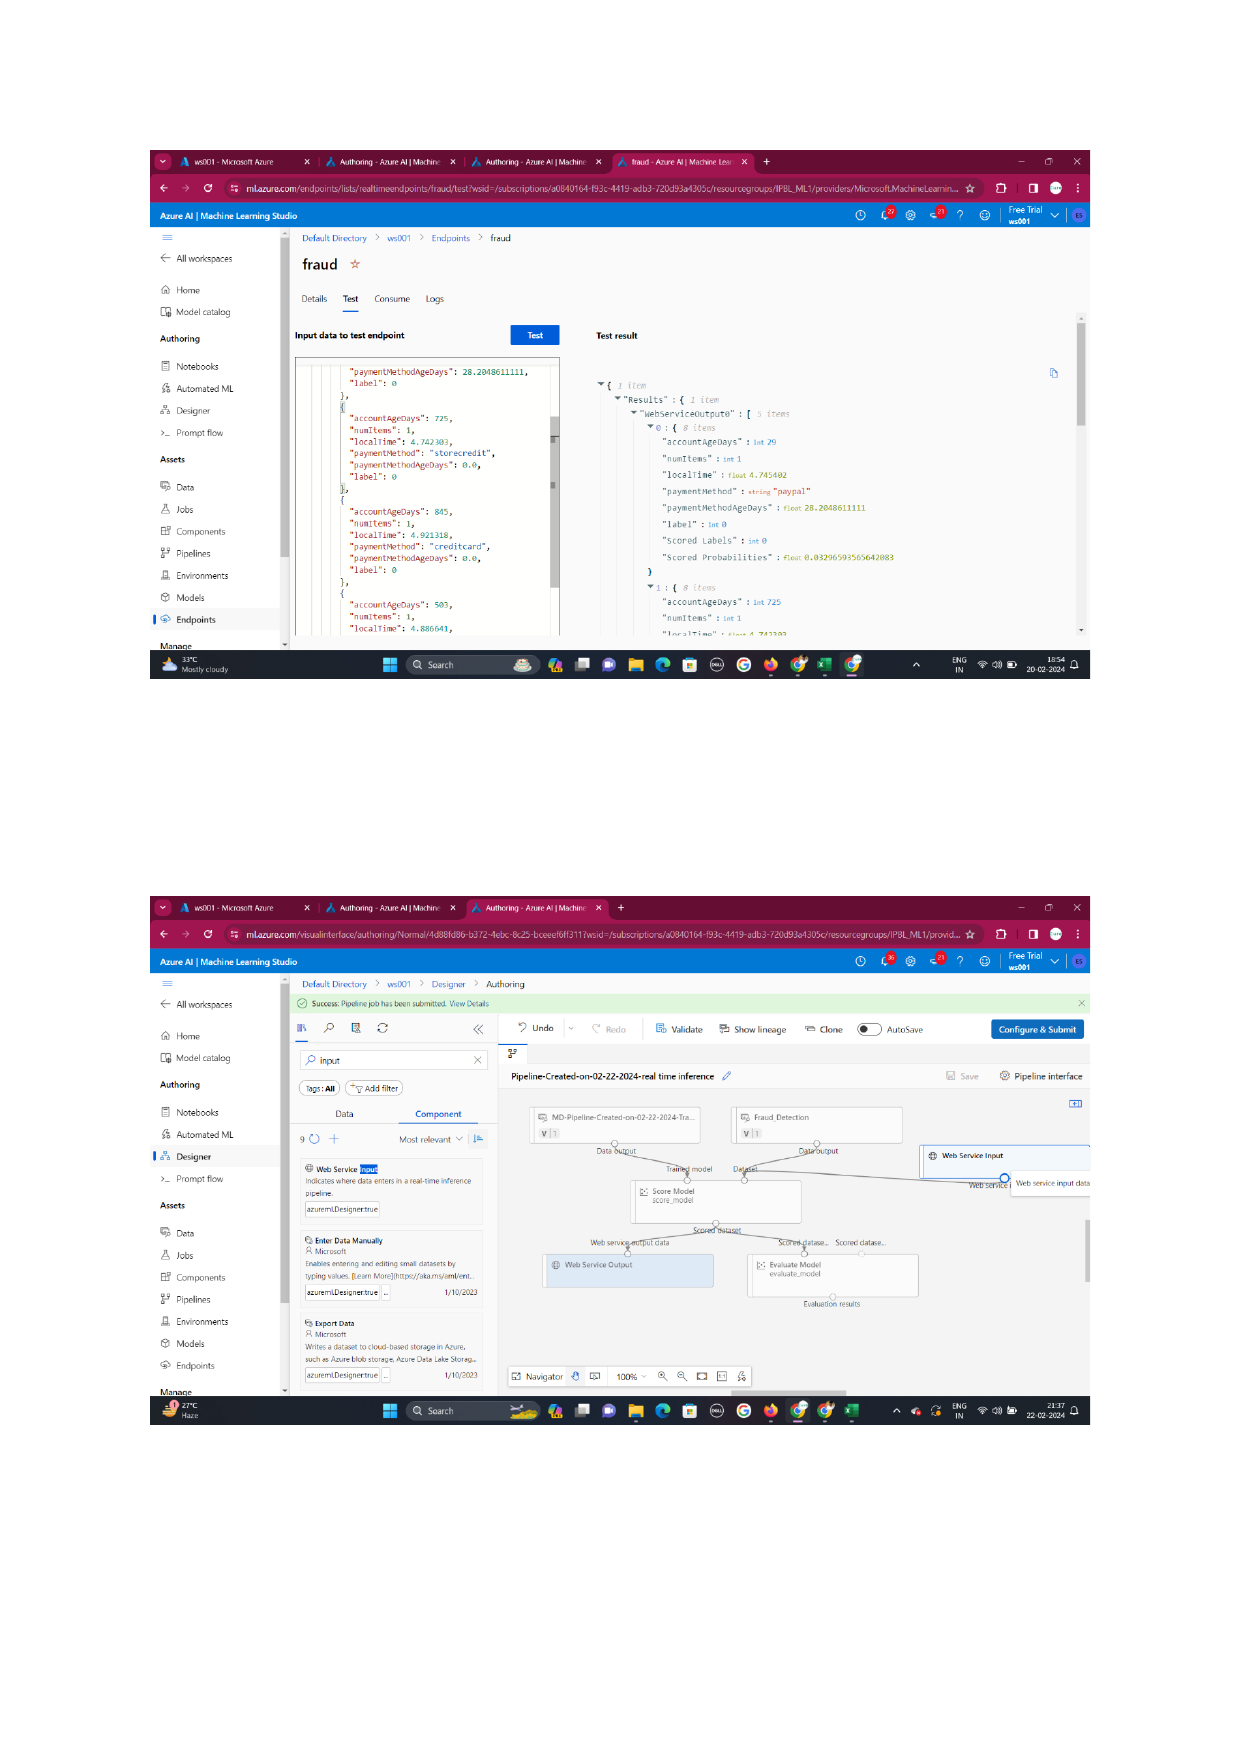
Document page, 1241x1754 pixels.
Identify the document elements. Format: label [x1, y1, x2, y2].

picture [150, 150, 1091, 679]
picture [150, 896, 1091, 1425]
